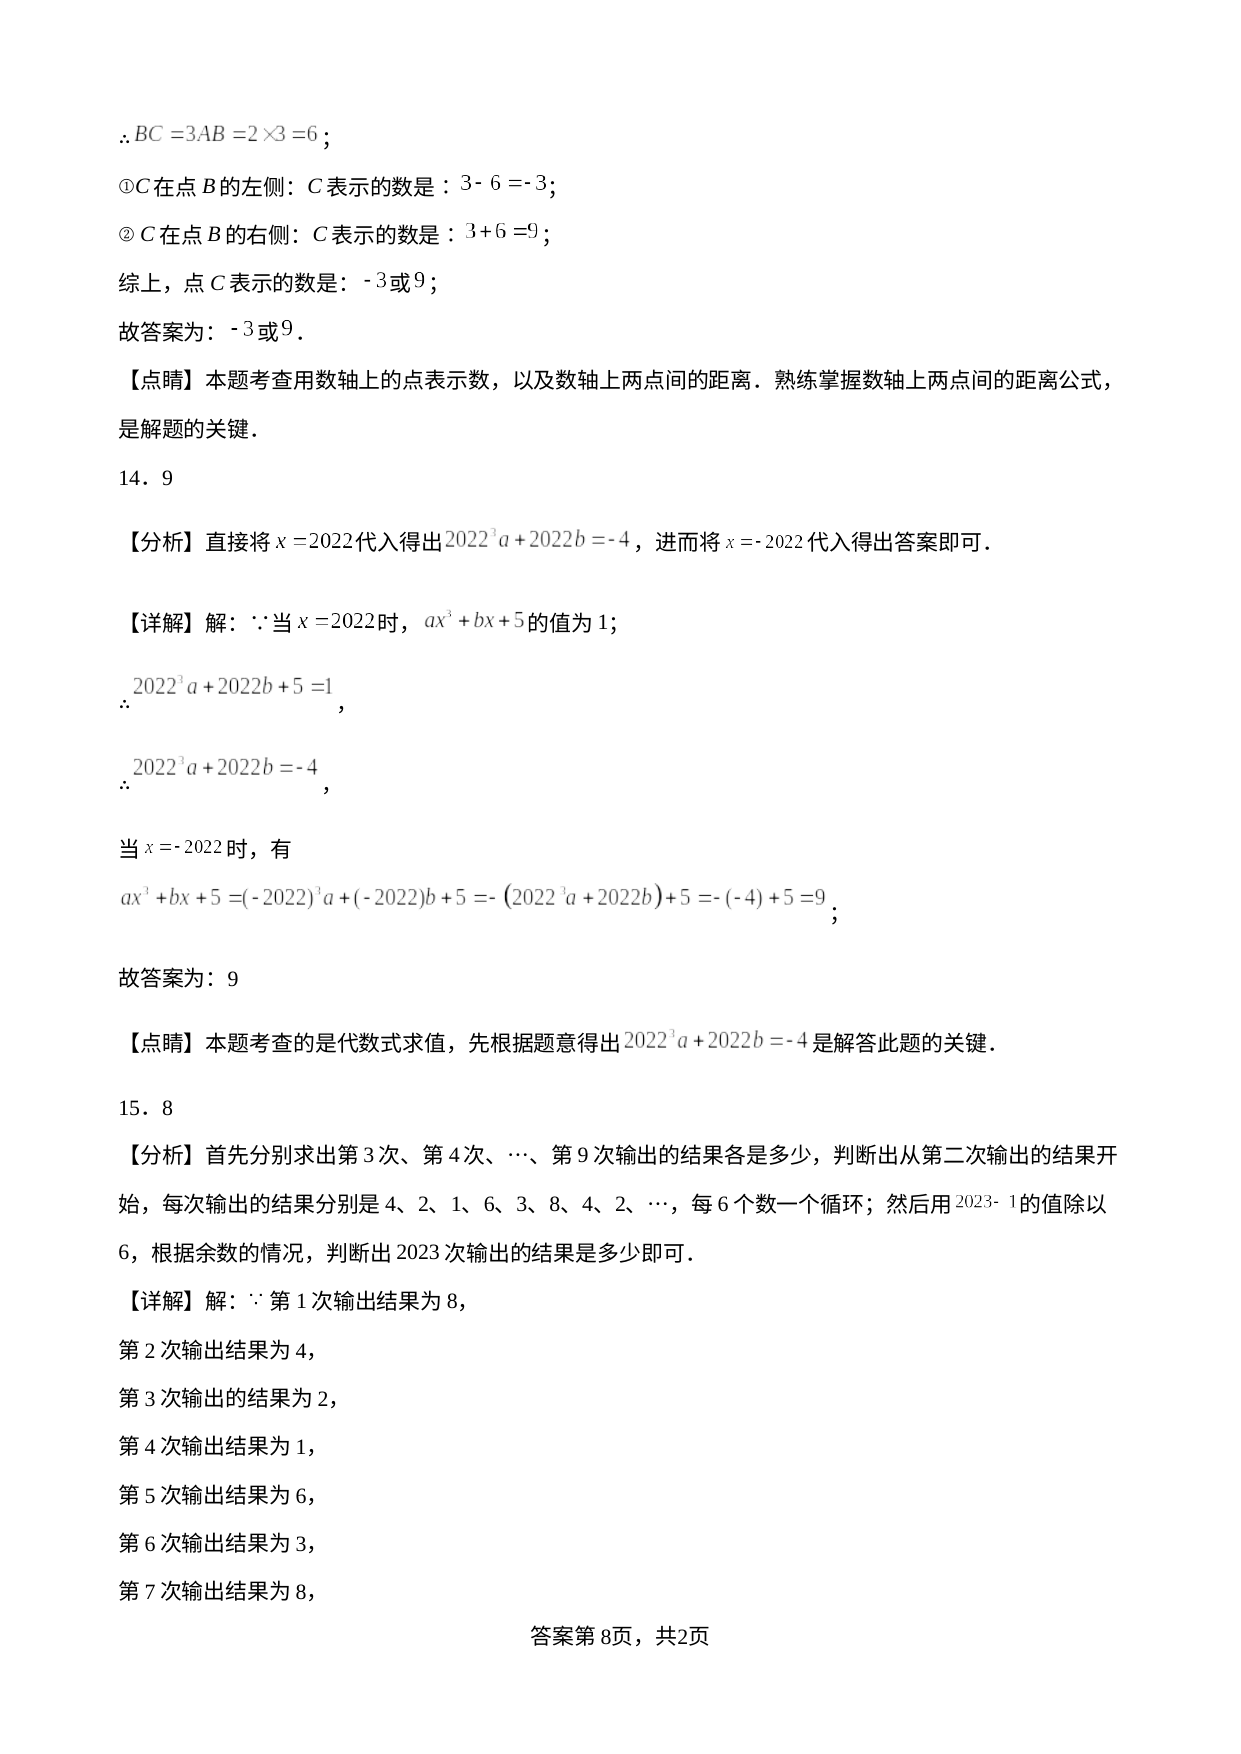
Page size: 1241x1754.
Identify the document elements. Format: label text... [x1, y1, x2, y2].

text 故答案为：9 [118, 961, 1122, 993]
text 【点睛】本题考查用数轴上的点表示数，以及数轴上两点间的距离．熟练掌握数轴上两点间的距离公式，是解题的关键． [118, 363, 1122, 444]
text 第5次输出结果为6， [118, 1477, 1122, 1510]
text ； [118, 880, 1122, 945]
text 第4次输出结果为1， [118, 1429, 1122, 1461]
text ∴； [118, 121, 1122, 153]
text 【分析】直接将代入得出，进而将代入得出答案即可． [118, 508, 1122, 573]
text 第7次输出结果为8， [118, 1574, 1122, 1606]
text ∴， [118, 670, 1122, 735]
text 当时，有 [118, 831, 1122, 864]
text 【详解】解：∵当时，的值为1； [118, 589, 1122, 654]
text 故答案为：或． [118, 314, 1122, 347]
text 【分析】首先分别求出第3次、第4次、…、第9次输出的结果各是多少，判断出从第二次输出的结果开始，每次输出的结果分别是4、2、1、6、3、8、4、2、…，每6个数一个循环；然后用的值除以6，根据余数的情况，判断出2023次输出的结果是多少即可． [118, 1138, 1122, 1268]
text 第2次输出结果为4， [118, 1332, 1122, 1365]
text 14．9 [118, 460, 1122, 492]
text 15．8 [118, 1090, 1122, 1122]
text 第3次输出的结果为2， [118, 1381, 1122, 1413]
text 【点睛】本题考查的是代数式求值，先根据题意得出是解答此题的关键． [118, 1009, 1122, 1074]
text 【详解】解：第1次输出结果为8， [118, 1284, 1122, 1316]
text 第6次输出结果为3， [118, 1526, 1122, 1558]
text ②C在点B的右侧：C表示的数是∶； [118, 218, 1122, 250]
text ①C在点B的左侧：C表示的数是∶； [118, 169, 1122, 202]
text 综上，点C表示的数是：或； [118, 266, 1122, 298]
text ∴， [118, 751, 1122, 816]
